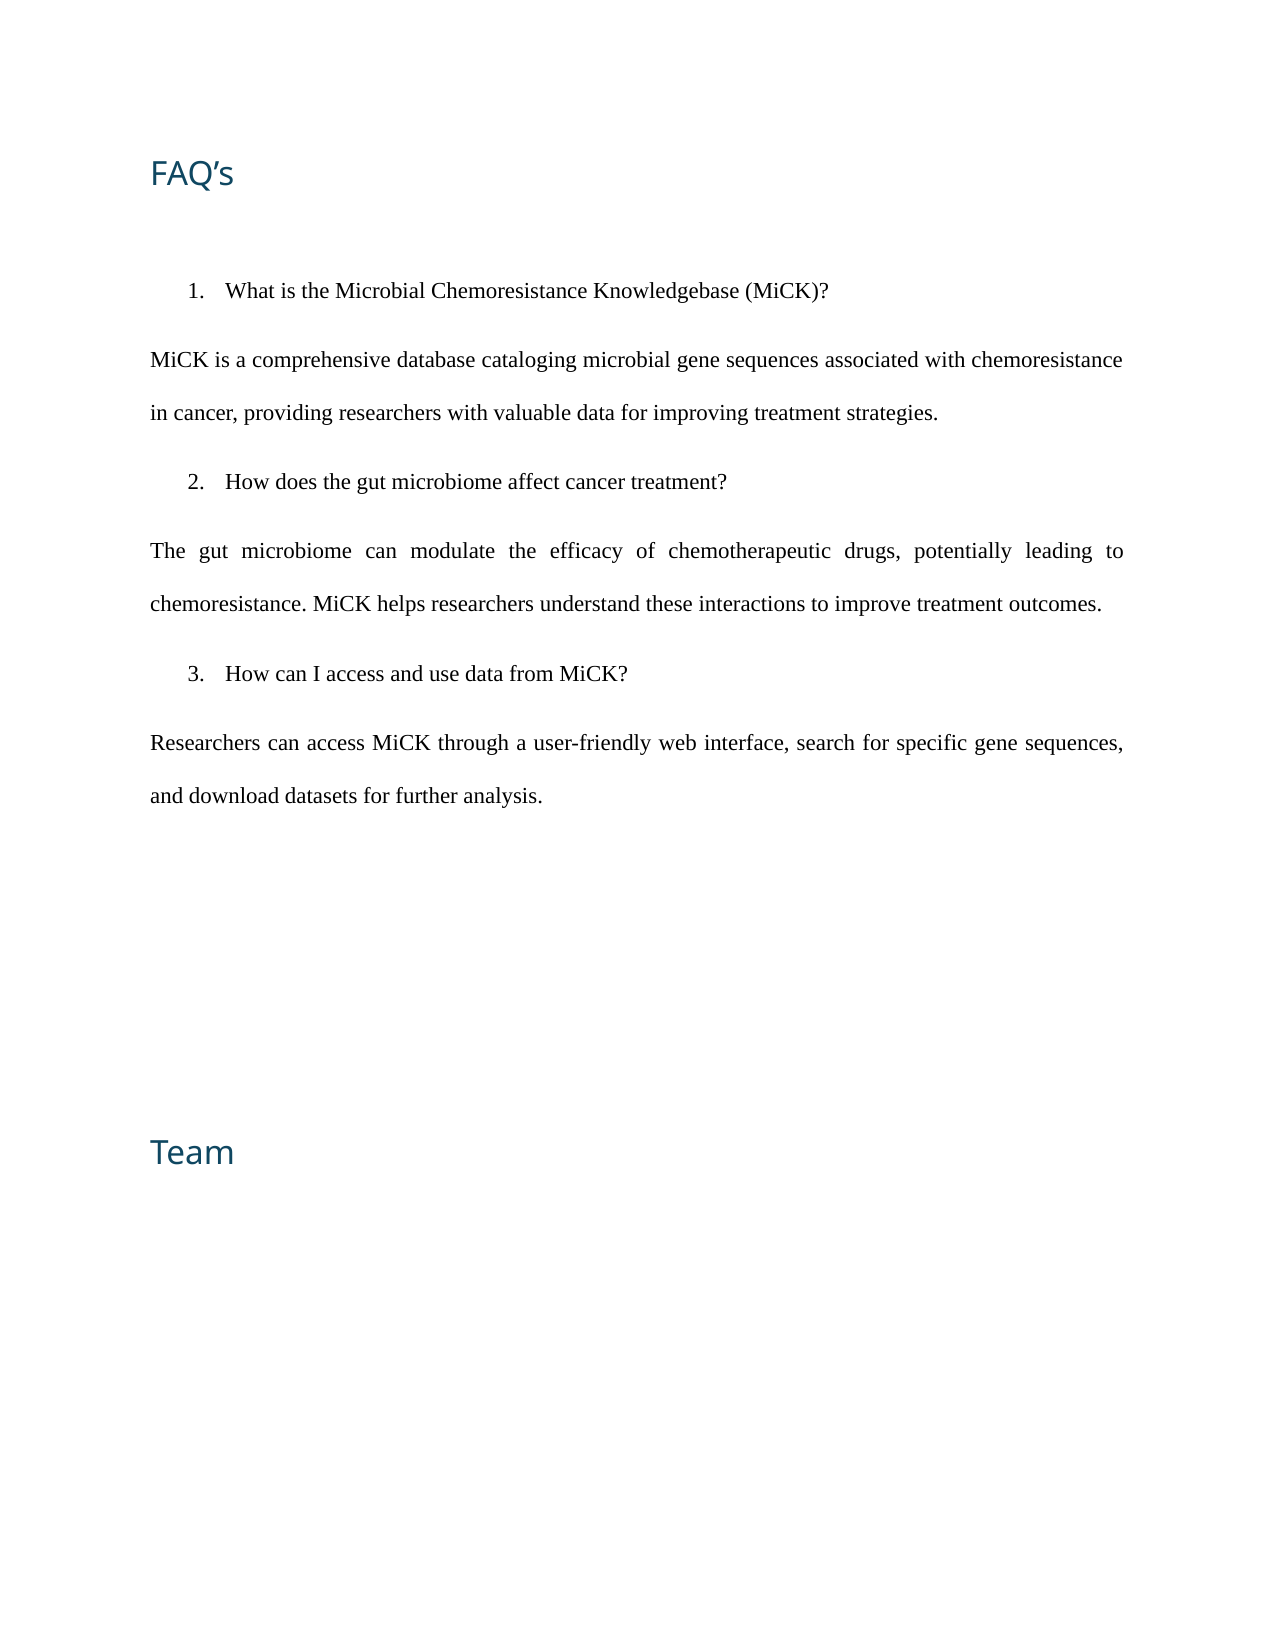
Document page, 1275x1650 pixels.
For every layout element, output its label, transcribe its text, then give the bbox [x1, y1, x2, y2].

list How can I access and use data from MiCK? [187, 659, 1125, 686]
list What is the Microbial Chemoresistance Knowledgebase (MiCK)? [187, 277, 1125, 303]
subtitle Team [150, 1128, 1125, 1174]
text The gut microbiome can modulate the efficacy of chemotherapeutic drugs, potentially leading to chemoresistance. MiCK helps researchers understand these interactions to improve treatment outcomes. [150, 537, 1125, 617]
text Researchers can access MiCK through a user-friendly web interface, search for specific gene sequences, and download datasets for further analysis. [150, 729, 1125, 808]
list How does the gut microbiome affect cancer treatment? [187, 468, 1125, 494]
subtitle FAQ’s [150, 150, 1125, 195]
text MiCK is a comprehensive database cataloging microbial gene sequences associated with chemoresistance in cancer, providing researchers with valuable data for improving treatment strategies. [150, 346, 1125, 425]
